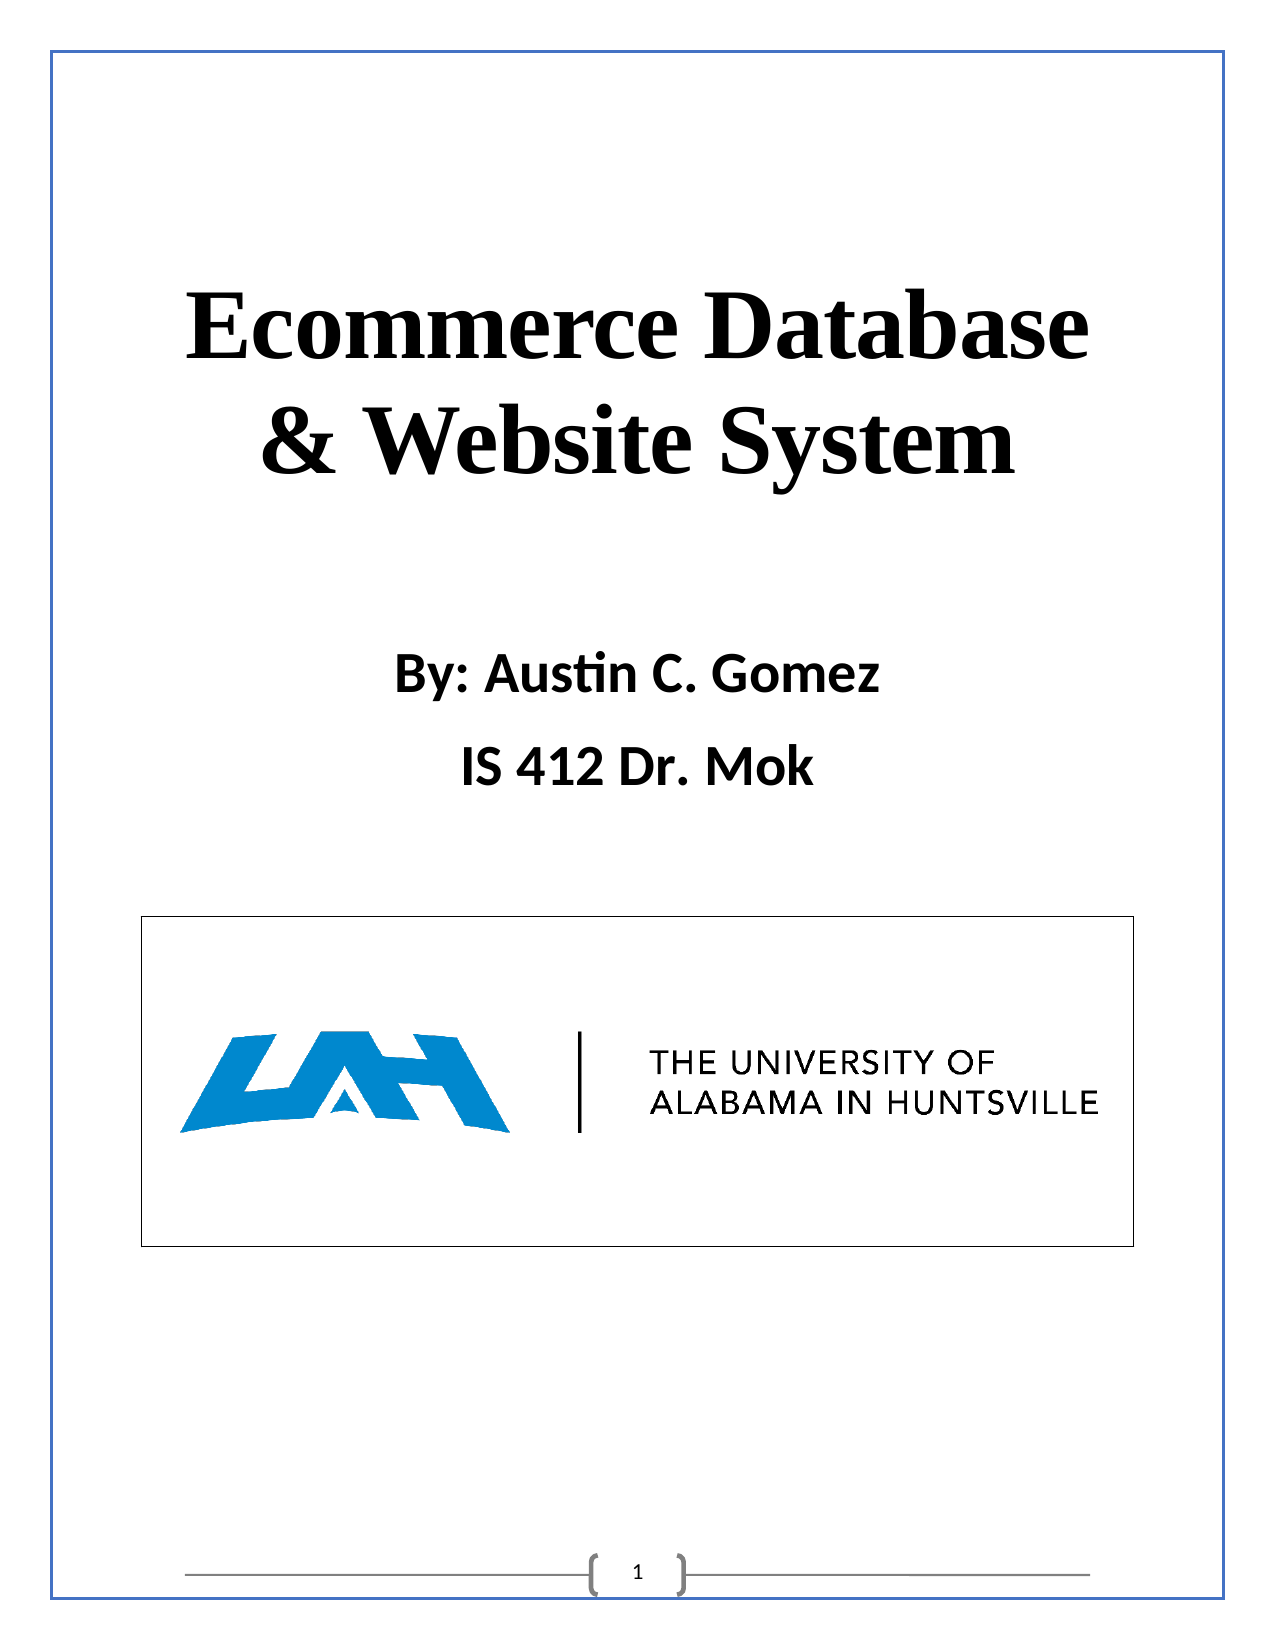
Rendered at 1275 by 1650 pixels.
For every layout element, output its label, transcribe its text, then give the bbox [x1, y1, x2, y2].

text By: Austin C. Gomez [150, 636, 1125, 707]
title Ecommerce Database & Website System [150, 265, 1125, 495]
text IS 412 Dr. Mok [150, 729, 1125, 800]
picture [150, 919, 1125, 1245]
